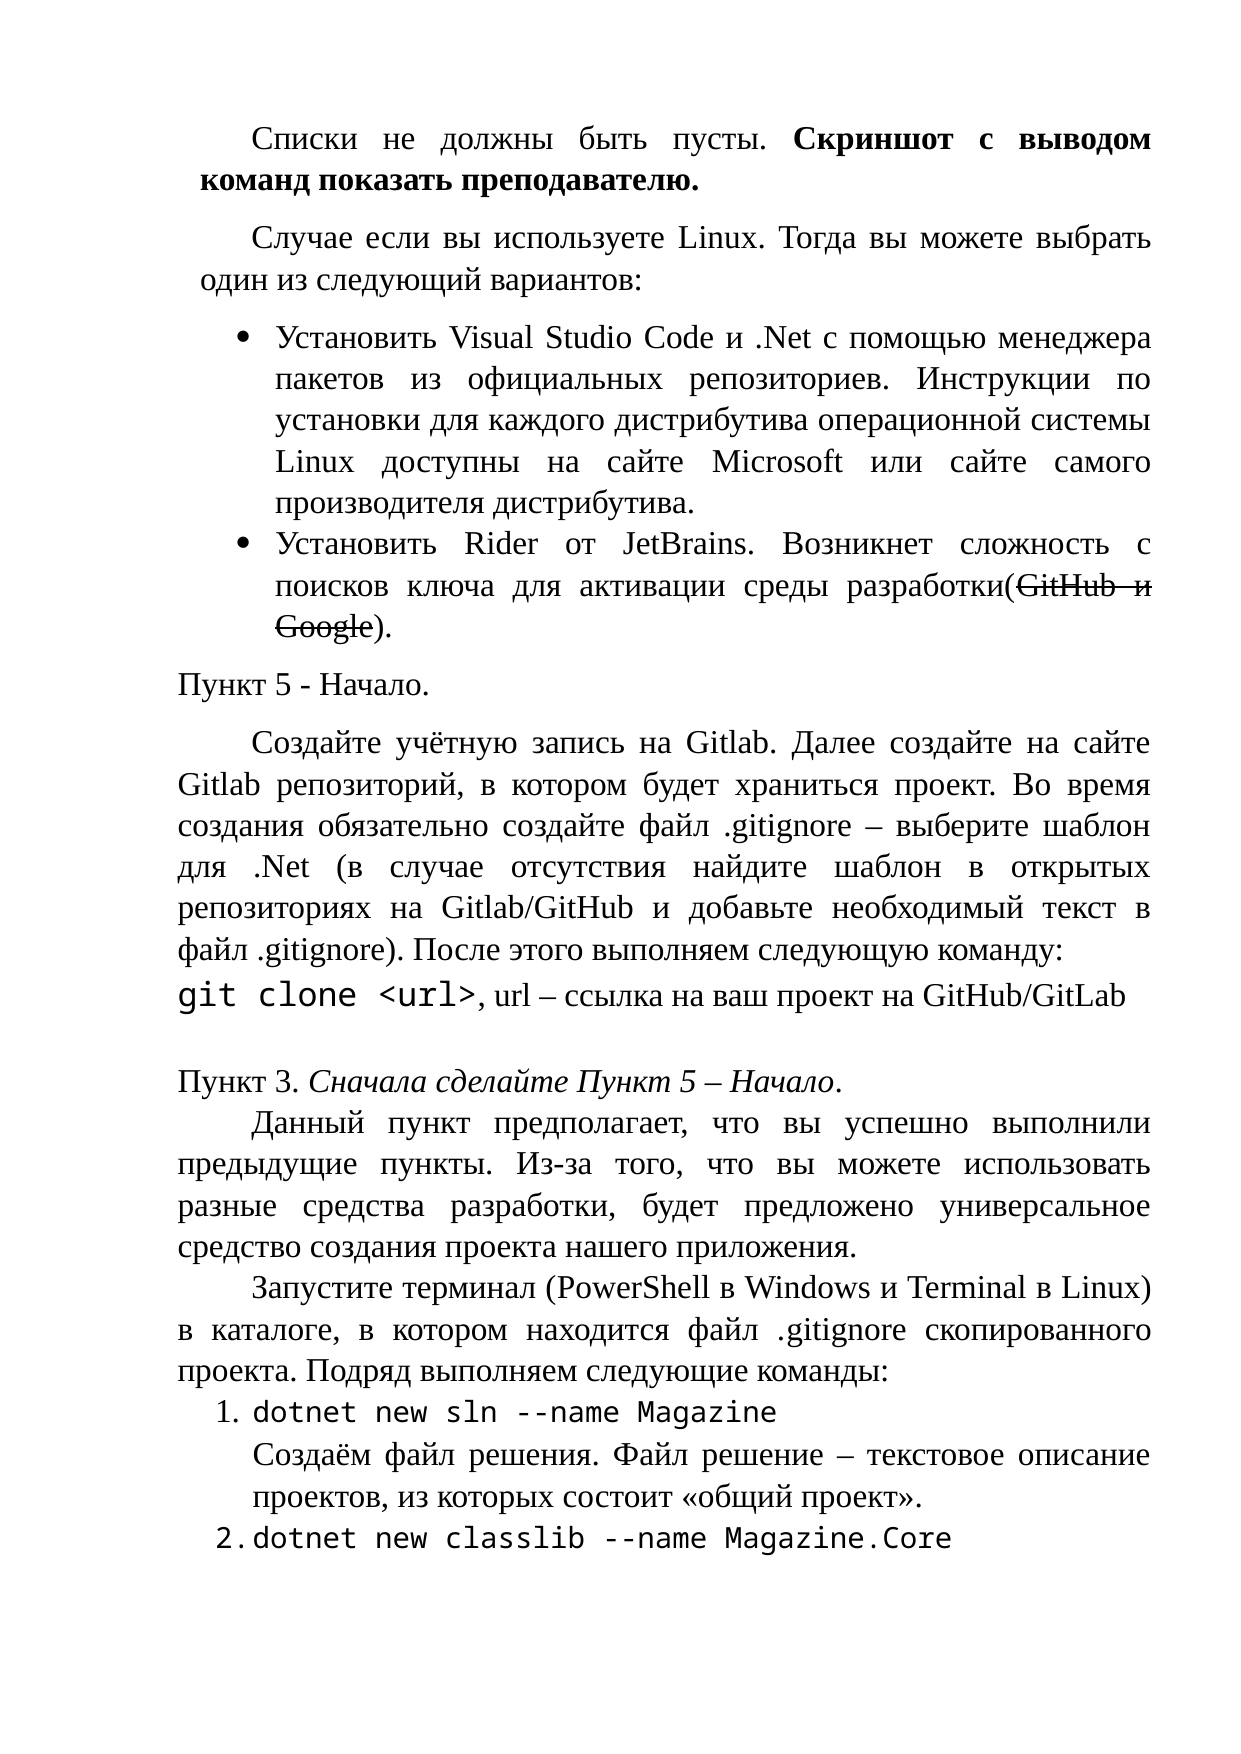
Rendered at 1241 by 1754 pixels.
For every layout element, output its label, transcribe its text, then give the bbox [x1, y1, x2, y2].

list Пункт 3. Сначала сделайте Пункт 5 – Начало. [177, 1061, 1152, 1099]
list dotnet new classlib --name Magazine.Core [215, 1517, 1152, 1557]
list dotnet new sln --name Magazine [215, 1392, 1152, 1431]
text Случае если вы используете Linux. Тогда вы можете выбрать один из следующий вариантов: [200, 217, 1152, 297]
list git clone <url>, url – ссылка на ваш проект на GitHub/GitLab [177, 971, 1152, 1016]
list Данный пункт предполагает, что вы успешно выполнили предыдущие пункты. Из-за того, что вы можете использовать разные средства разработки, будет предложено универсальное средство создания проекта нашего приложения. [177, 1102, 1152, 1264]
list Установить Visual Studio Code и .Net с помощью менеджера пакетов из официальных репозиториев. Инструкции по установки для каждого дистрибутива операционной системы Linux доступны на сайте Microsoft или сайте самого производителя дистрибутива. [237, 317, 1152, 521]
list Установить Rider от JetBrains. Возникнет сложность с поисков ключа для активации среды разработки(GitHub и Google). [237, 524, 1152, 645]
text Списки не должны быть пусты. Скриншот с выводом команд показать преподавателю. [200, 118, 1152, 198]
list Запустите терминал (PowerShell в Windows и Terminal в Linux) в каталоге, в котором находится файл .gitignore скопированного проекта. Подряд выполняем следующие команды: [177, 1268, 1152, 1389]
list Создаём файл решения. Файл решение – текстовое описание проектов, из которых состоит «общий проект». [252, 1434, 1152, 1514]
list Создайте учётную запись на Gitlab. Далее создайте на сайте Gitlab репозиторий, в котором будет храниться проект. Во время создания обязательно создайте файл .gitignore – выберите шаблон для .Net (в случае отсутствия найдите шаблон в открытых репозиториях на Gitlab/GitHub и добавьте необходимый текст в файл .gitignore). После этого выполняем следующую команду: [177, 722, 1152, 967]
text Пункт 5 - Начало. [177, 664, 1152, 703]
